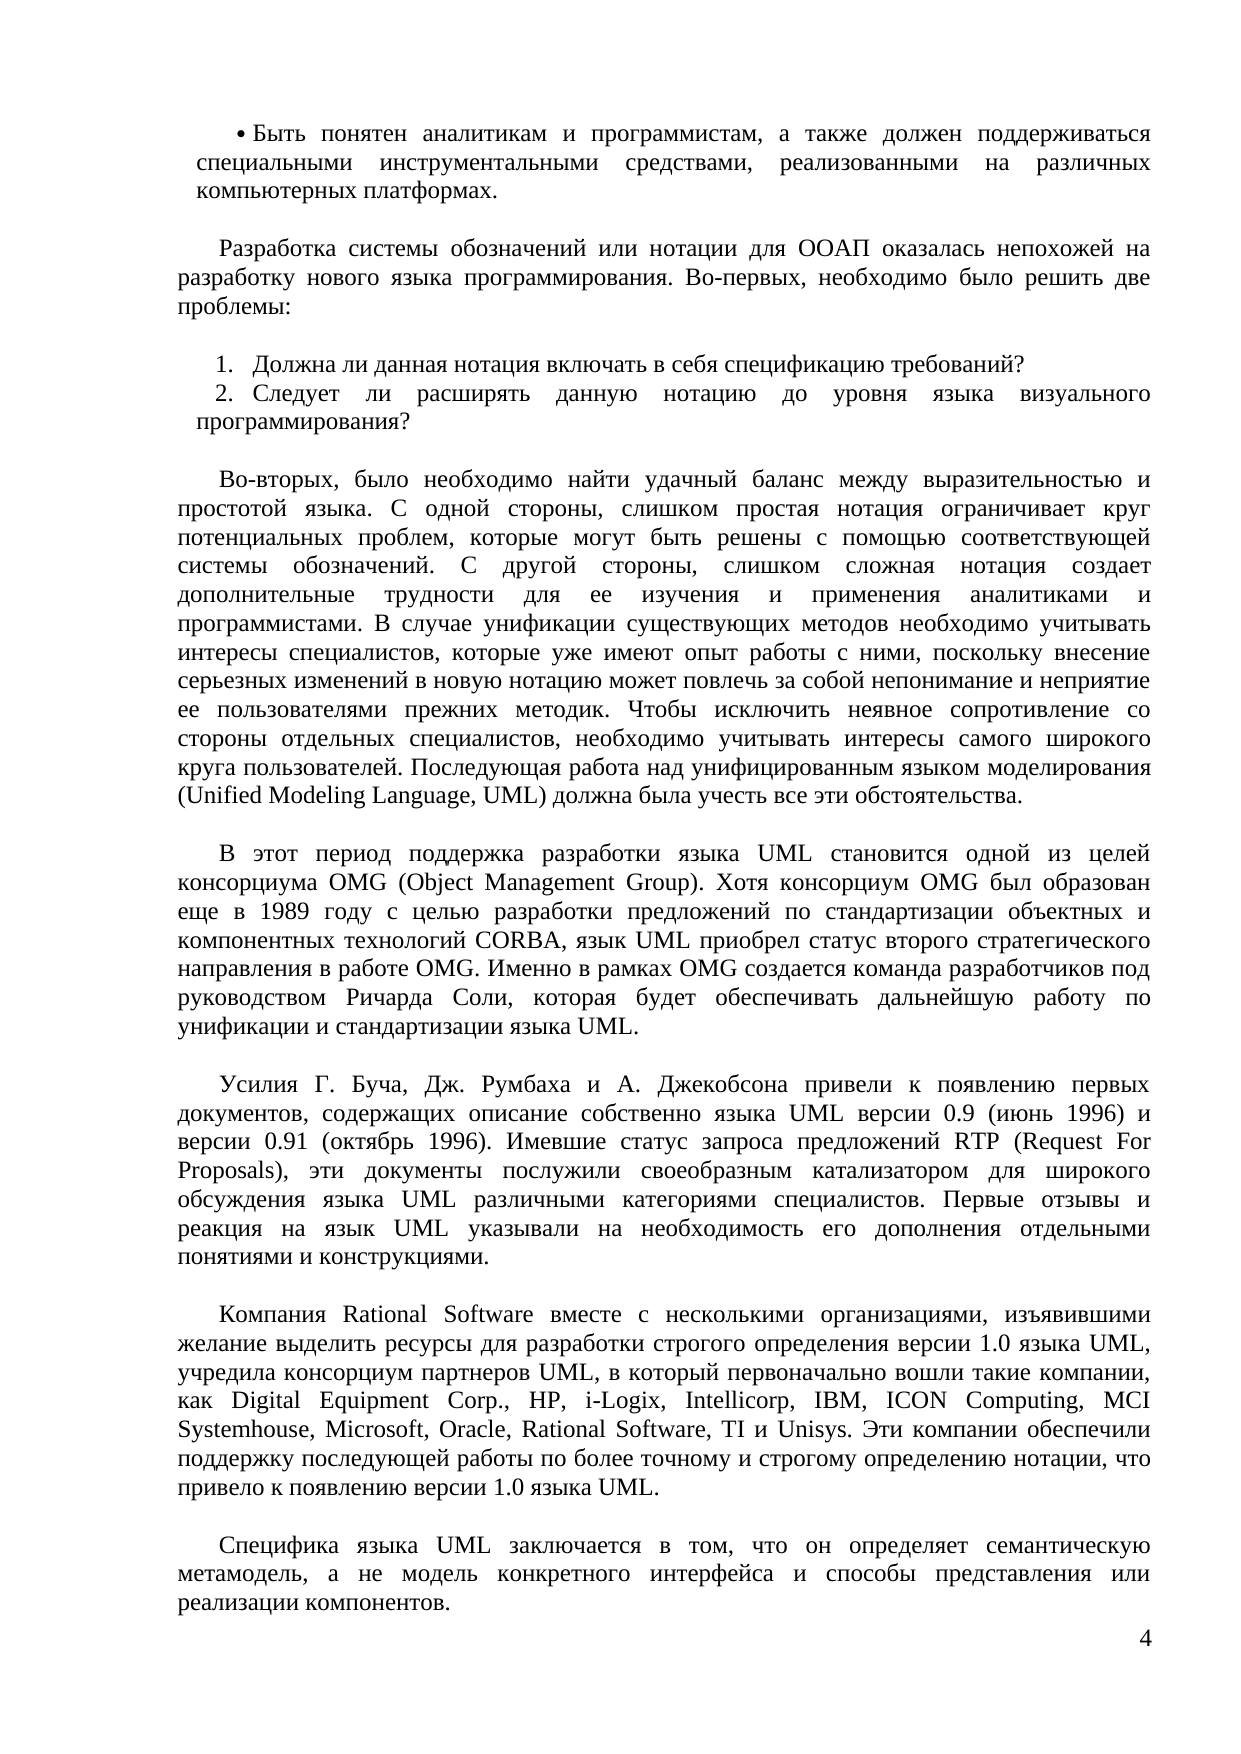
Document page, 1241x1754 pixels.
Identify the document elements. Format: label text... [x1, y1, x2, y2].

text Компания Rational Software вместе с несколькими организациями, изъявившими желание выделить ресурсы для разработки строгого определения версии 1.0 языка UML, учредила консорциум партнеров UML, в который первоначально вошли такие компании, как Digital Equipment Corp., HP, i-Logix, Intellicorp, IBM, ICON Computing, MCI Systemhouse, Microsoft, Oracle, Rational Software, TI и Unisys. Эти компании обеспечили поддержку последующей работы по более точному и строгому определению нотации, что привело к появлению версии 1.0 языка UML. [177, 1299, 1152, 1501]
list Следует ли расширять данную нотацию до уровня языка визуального программирования? [196, 378, 1152, 435]
text Во-вторых, было необходимо найти удачный баланс между выразительностью и простотой языка. С одной стороны, слишком простая нотация ограничивает круг потенциальных проблем, которые могут быть решены с помощью соответствующей системы обозначений. С другой стороны, слишком сложная нотация создает дополнительные трудности для ее изучения и применения аналитиками и программистами. В случае унификации существующих методов необходимо учитывать интересы специалистов, которые уже имеют опыт работы с ними, поскольку внесение серьезных изменений в новую нотацию может повлечь за собой непонимание и неприятие ее пользователями прежних методик. Чтобы исключить неявное сопротивление со стороны отдельных специалистов, необходимо учитывать интересы самого широкого круга пользователей. Последующая работа над унифицированным языком моделирования (Unified Modeling Language, UML) должна была учесть все эти обстоятельства. [177, 464, 1152, 809]
list Должна ли данная нотация включать в себя спецификацию требований? [196, 349, 1152, 378]
text В этот период поддержка разработки языка UML становится одной из целей консорциума OMG (Object Management Group). Хотя консорциум OMG был образован еще в 1989 году с целью разработки предложений по стандартизации объектных и компонентных технологий CORBA, язык UML приобрел статус второго стратегического направления в работе OMG. Именно в рамках OMG создается команда разработчиков под руководством Ричарда Соли, которая будет обеспечивать дальнейшую работу по унификации и стандартизации языка UML. [177, 838, 1152, 1040]
text Усилия Г. Буча, Дж. Румбаха и А. Джекобсона привели к появлению первых документов, содержащих описание собственно языка UML версии 0.9 (июнь 1996) и версии 0.91 (октябрь 1996). Имевшие статус запроса предложений RTP (Request For Proposals), эти документы послужили своеобразным катализатором для широкого обсуждения языка UML различными категориями специалистов. Первые отзывы и реакция на язык UML указывали на необходимость его дополнения отдельными понятиями и конструкциями. [177, 1069, 1152, 1270]
list Быть понятен аналитикам и программистам, а также должен поддерживаться специальными инструментальными средствами, реализованными на различных компьютерных платформах. [196, 118, 1152, 204]
text Разработка системы обозначений или нотации для ООАП оказалась непохожей на разработку нового языка программирования. Во-первых, необходимо было решить две проблемы: [177, 233, 1152, 320]
text Специфика языка UML заключается в том, что он определяет семантическую метамодель, а не модель конкретного интерфейса и способы представления или реализации компонентов. [177, 1530, 1152, 1616]
